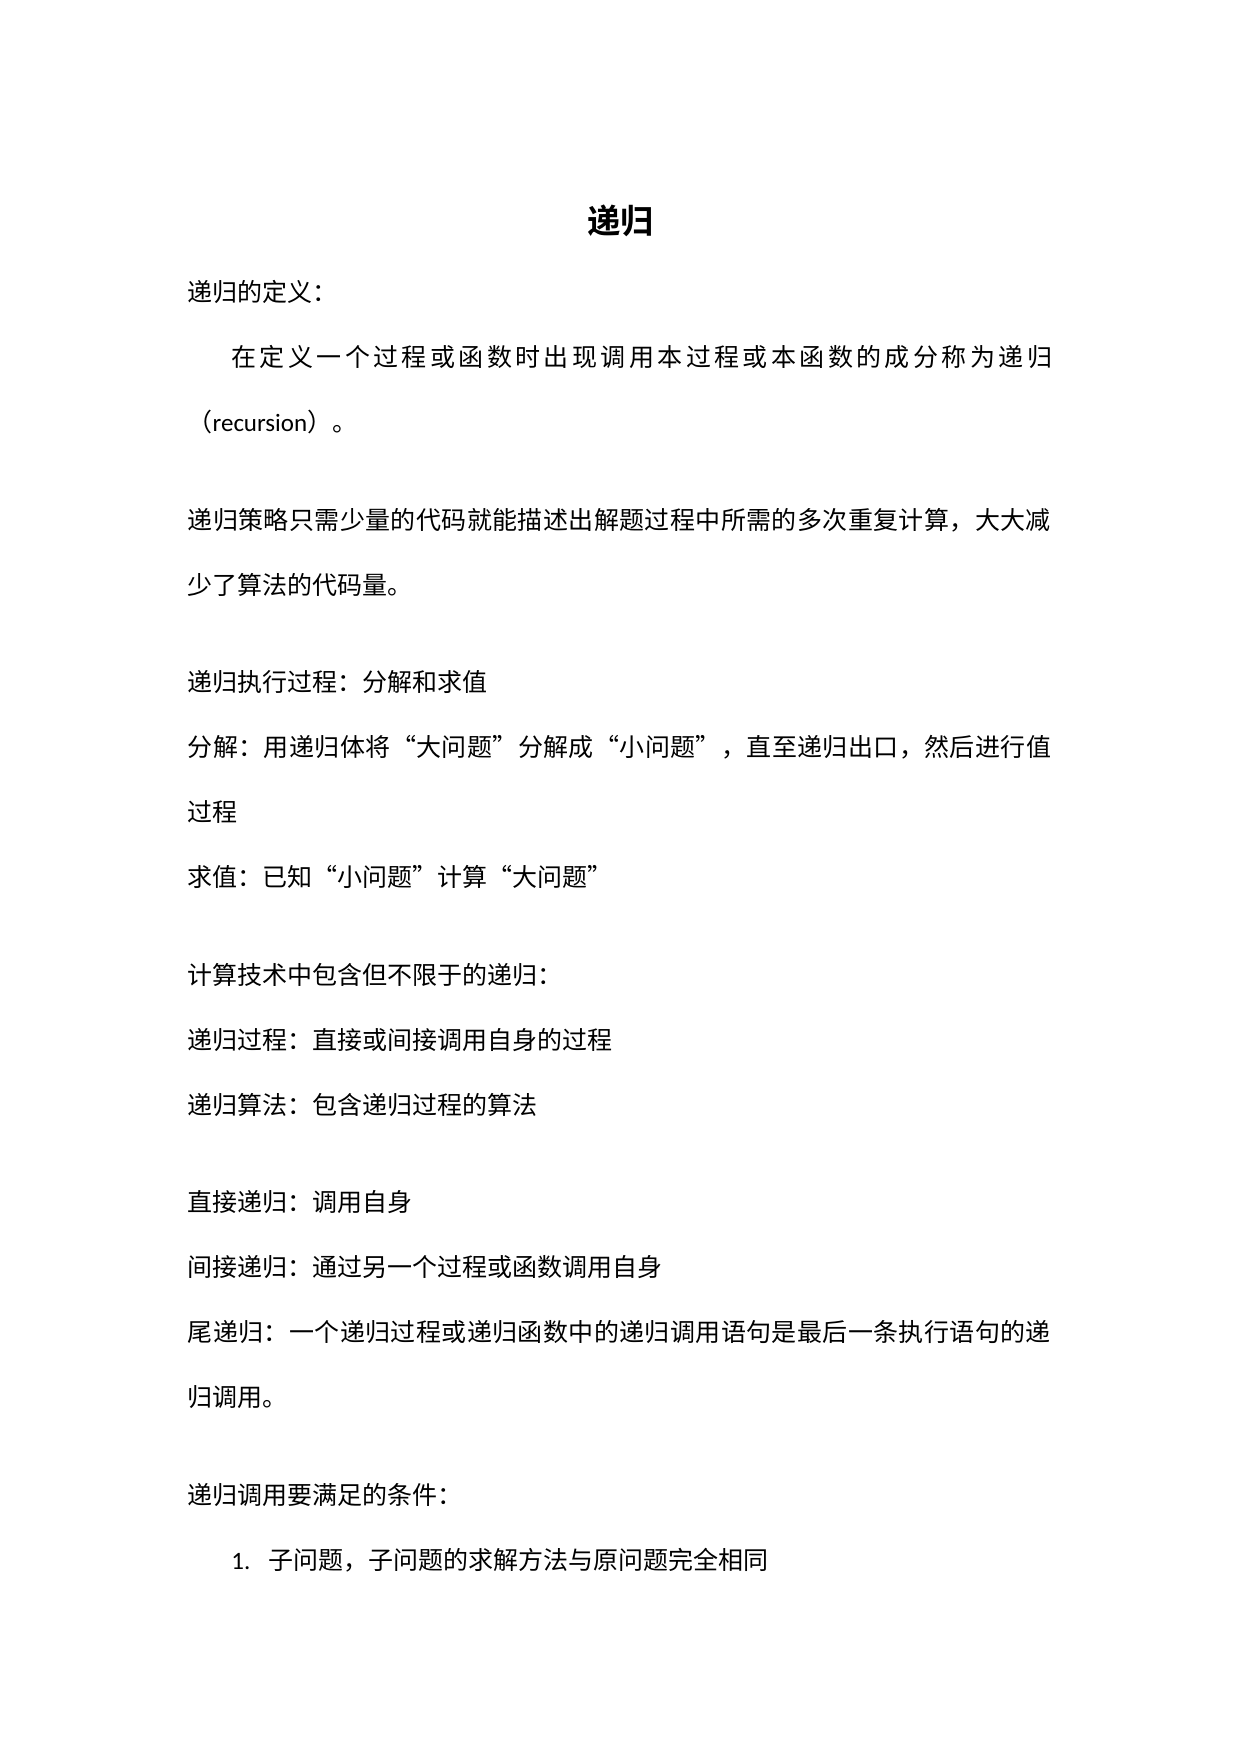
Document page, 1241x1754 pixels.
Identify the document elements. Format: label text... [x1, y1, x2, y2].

text 递归算法：包含递归过程的算法 [187, 1071, 1053, 1136]
text 递归过程：直接或间接调用自身的过程 [187, 1006, 1053, 1071]
text 计算技术中包含但不限于的递归： [187, 941, 1053, 1006]
text 递归的定义： [187, 258, 1053, 323]
text 递归执行过程：分解和求值 [187, 648, 1053, 713]
list 子问题，子问题的求解方法与原问题完全相同 [231, 1526, 1053, 1591]
text 间接递归：通过另一个过程或函数调用自身 [187, 1233, 1053, 1298]
text 递归调用要满足的条件： [187, 1461, 1053, 1526]
text 递归策略只需少量的代码就能描述出解题过程中所需的多次重复计算，大大减少了算法的代码量。 [187, 486, 1053, 616]
text 在定义一个过程或函数时出现调用本过程或本函数的成分称为递归（recursion）。 [187, 323, 1053, 453]
text 求值：已知“小问题”计算“大问题” [187, 843, 1053, 908]
title 递归 [187, 187, 1053, 252]
text 分解：用递归体将“大问题”分解成“小问题”，直至递归出口，然后进行值过程 [187, 713, 1053, 843]
text 直接递归：调用自身 [187, 1168, 1053, 1233]
text 尾递归：一个递归过程或递归函数中的递归调用语句是最后一条执行语句的递归调用。 [187, 1298, 1053, 1428]
